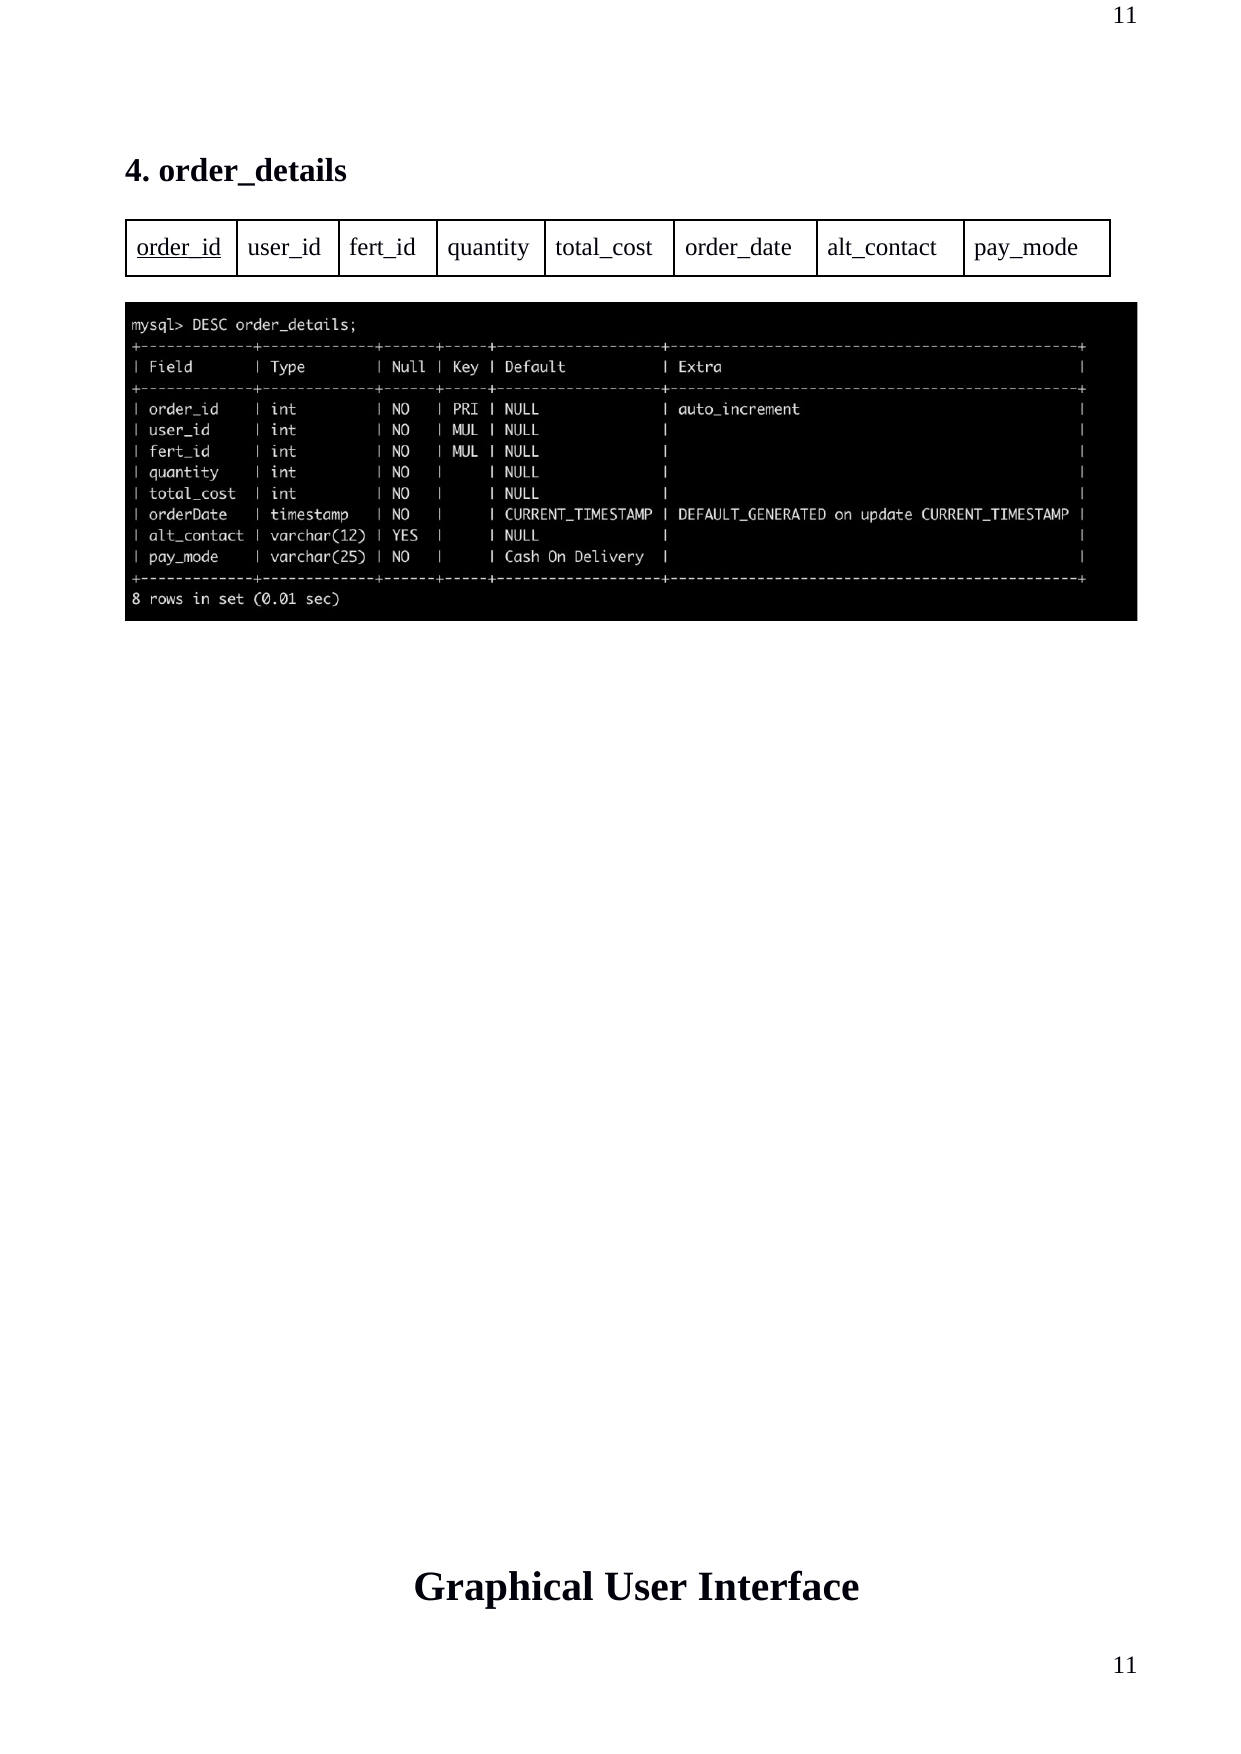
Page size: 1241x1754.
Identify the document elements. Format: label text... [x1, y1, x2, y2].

table_header order_date [675, 221, 816, 275]
table_header user_id [238, 221, 338, 275]
table_header fert_id [340, 221, 436, 275]
picture [125, 302, 1138, 621]
table_header order_id [127, 221, 236, 275]
table_header quantity [438, 221, 544, 275]
table_header alt_contact [818, 221, 963, 275]
table_header pay_mode [965, 221, 1109, 275]
text 4. order_details [125, 150, 1137, 188]
table_header total_cost [546, 221, 673, 275]
text Graphical User Interface [125, 1561, 1137, 1609]
